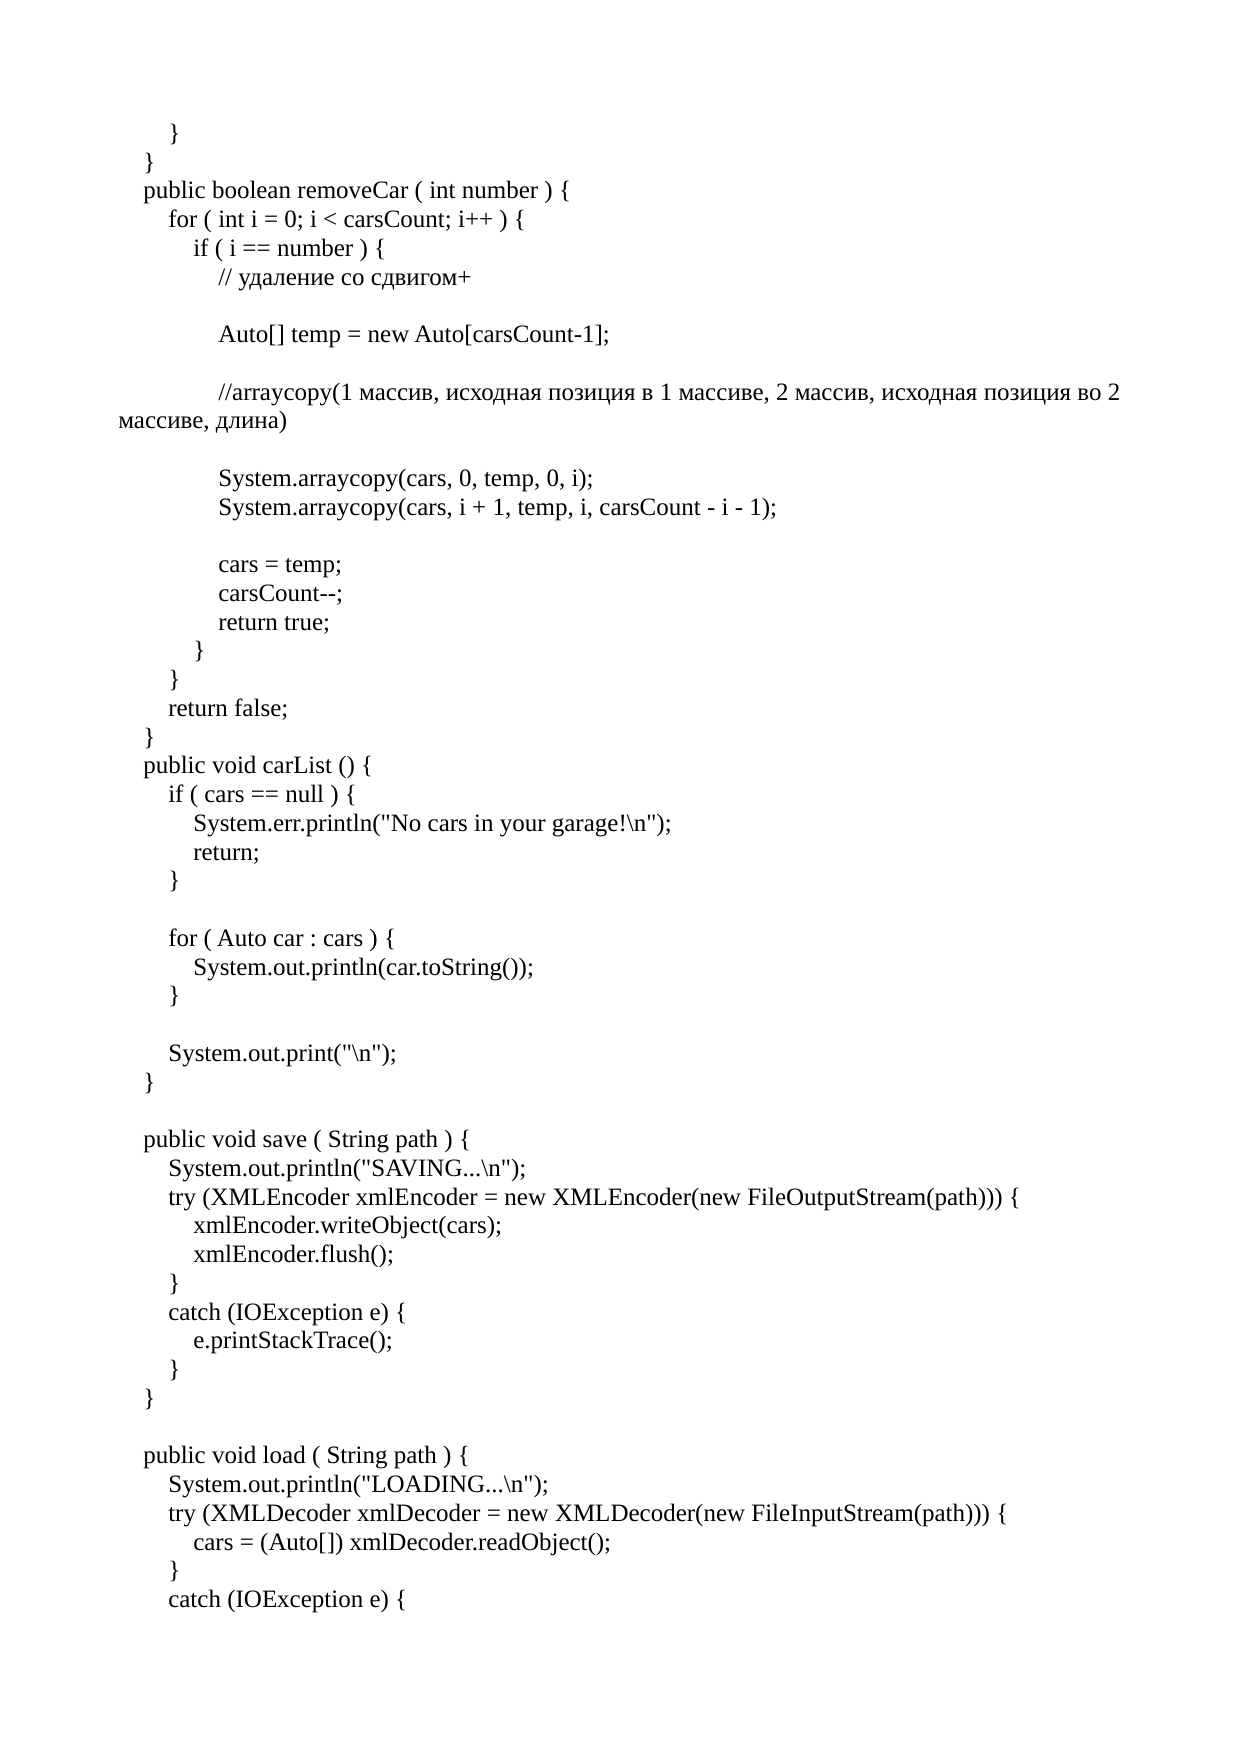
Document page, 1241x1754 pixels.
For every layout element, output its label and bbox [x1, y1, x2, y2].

text [118, 118, 1122, 1613]
